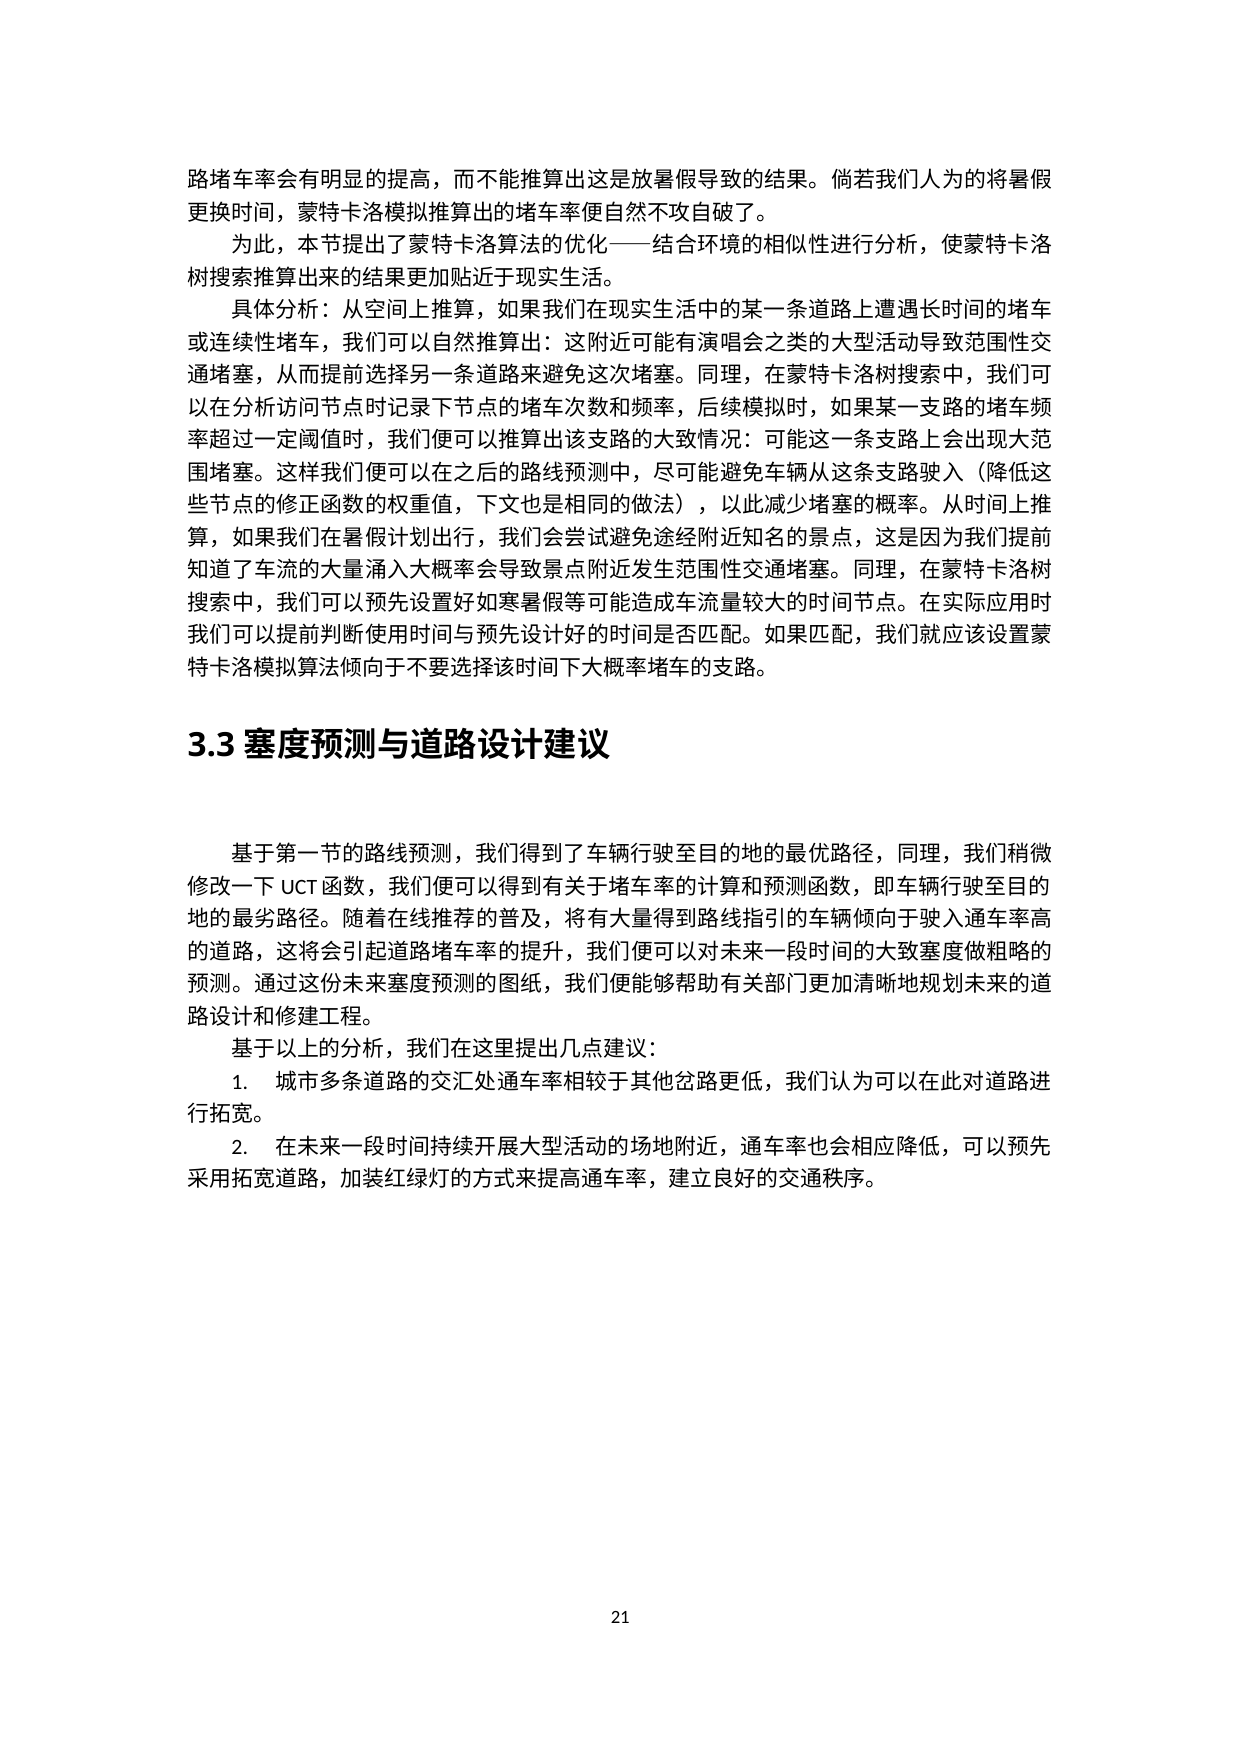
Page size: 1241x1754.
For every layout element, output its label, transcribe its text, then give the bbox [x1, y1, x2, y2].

subtitle 3.3 塞度预测与道路设计建议 [187, 709, 1053, 774]
text 具体分析：从空间上推算，如果我们在现实生活中的某一条道路上遭遇长时间的堵车或连续性堵车，我们可以自然推算出：这附近可能有演唱会之类的大型活动导致范围性交通堵塞，从而提前选择另一条道路来避免这次堵塞。同理，在蒙特卡洛树搜索中，我们可以在分析访问节点时记录下节点的堵车次数和频率，后续模拟时，如果某一支路的堵车频率超过一定阈值时，我们便可以推算出该支路的大致情况：可能这一条支路上会出现大范围堵塞。这样我们便可以在之后的路线预测中，尽可能避免车辆从这条支路驶入（降低这些节点的修正函数的权重值，下文也是相同的做法），以此减少堵塞的概率。从时间上推算，如果我们在暑假计划出行，我们会尝试避免途经附近知名的景点，这是因为我们提前知道了车流的大量涌入大概率会导致景点附近发生范围性交通堵塞。同理，在蒙特卡洛树搜索中，我们可以预先设置好如寒暑假等可能造成车流量较大的时间节点。在实际应用时，我们可以提前判断使用时间与预先设计好的时间是否匹配。如果匹配，我们就应该设置蒙特卡洛模拟算法倾向于不要选择该时间下大概率堵车的支路。 [187, 292, 1053, 682]
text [187, 162, 1053, 227]
list 城市多条道路的交汇处通车率相较于其他岔路更低，我们认为可以在此对道路进行拓宽。 [187, 1063, 1053, 1128]
text 基于第一节的路线预测，我们得到了车辆行驶至目的地的最优路径，同理，我们稍微修改一下UCT函数，我们便可以得到有关于堵车率的计算和预测函数，即车辆行驶至目的地的最劣路径。随着在线推荐的普及，将有大量得到路线指引的车辆倾向于驶入通车率高的道路，这将会引起道路堵车率的提升，我们便可以对未来一段时间的大致塞度做粗略的预测。通过这份未来塞度预测的图纸，我们便能够帮助有关部门更加清晰地规划未来的道路设计和修建工程。 [187, 836, 1053, 1031]
text 基于以上的分析，我们在这里提出几点建议： [187, 1031, 1053, 1063]
list 在未来一段时间持续开展大型活动的场地附近，通车率也会相应降低，可以预先采用拓宽道路，加装红绿灯的方式来提高通车率，建立良好的交通秩序。 [187, 1128, 1053, 1193]
text 为此，本节提出了蒙特卡洛算法的优化——结合环境的相似性进行分析，使蒙特卡洛树搜索推算出来的结果更加贴近于现实生活。 [187, 227, 1053, 292]
